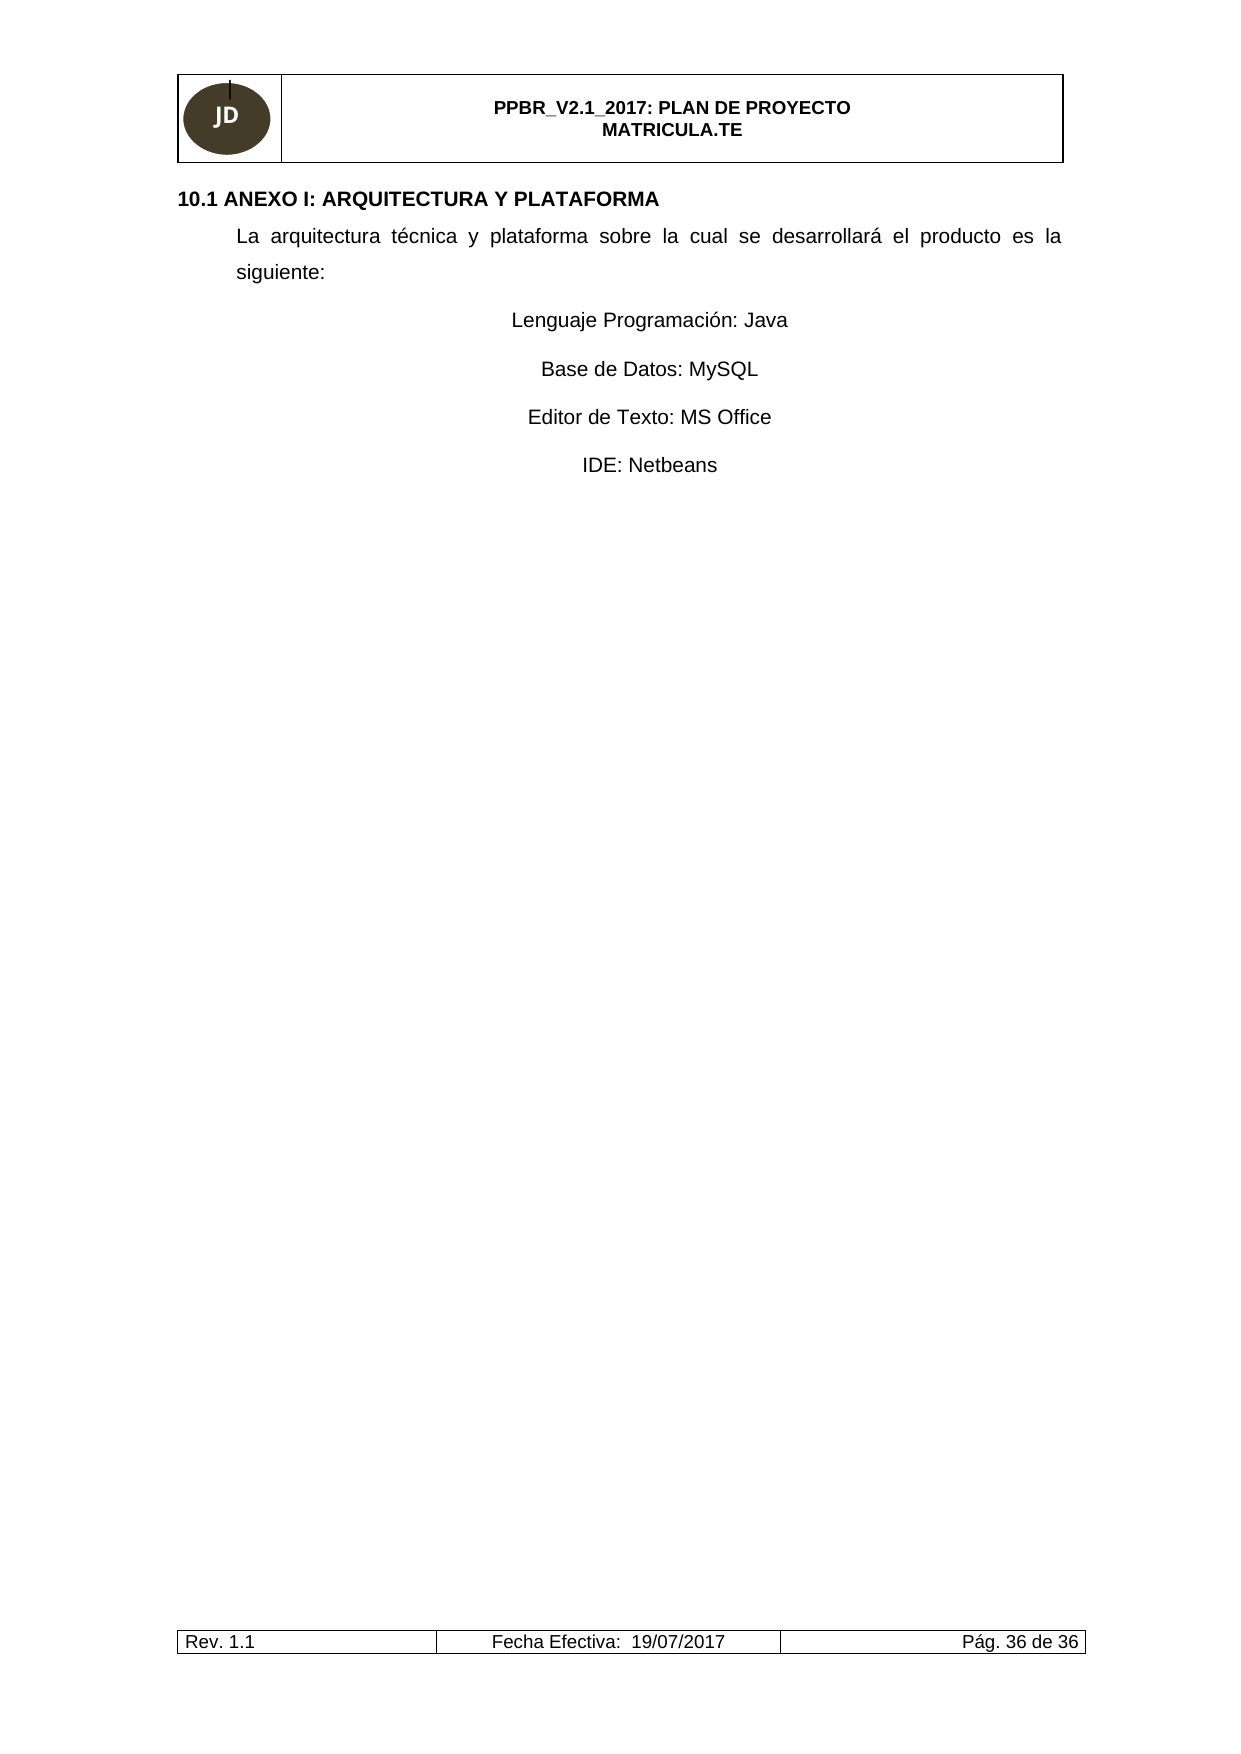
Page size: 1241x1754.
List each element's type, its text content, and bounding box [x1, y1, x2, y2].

text IDE: Netbeans [236, 453, 1063, 477]
text Base de Datos: MySQL [236, 356, 1063, 380]
text Editor de Texto: MS Office [236, 405, 1063, 429]
text La arquitectura técnica y plataforma sobre la cual se desarrollará el producto es la siguiente: [236, 223, 1063, 283]
text Lenguaje Programación: Java [236, 308, 1063, 332]
subtitle 10.1 ANEXO I: ARQUITECTURA Y PLATAFORMA [177, 187, 1063, 211]
